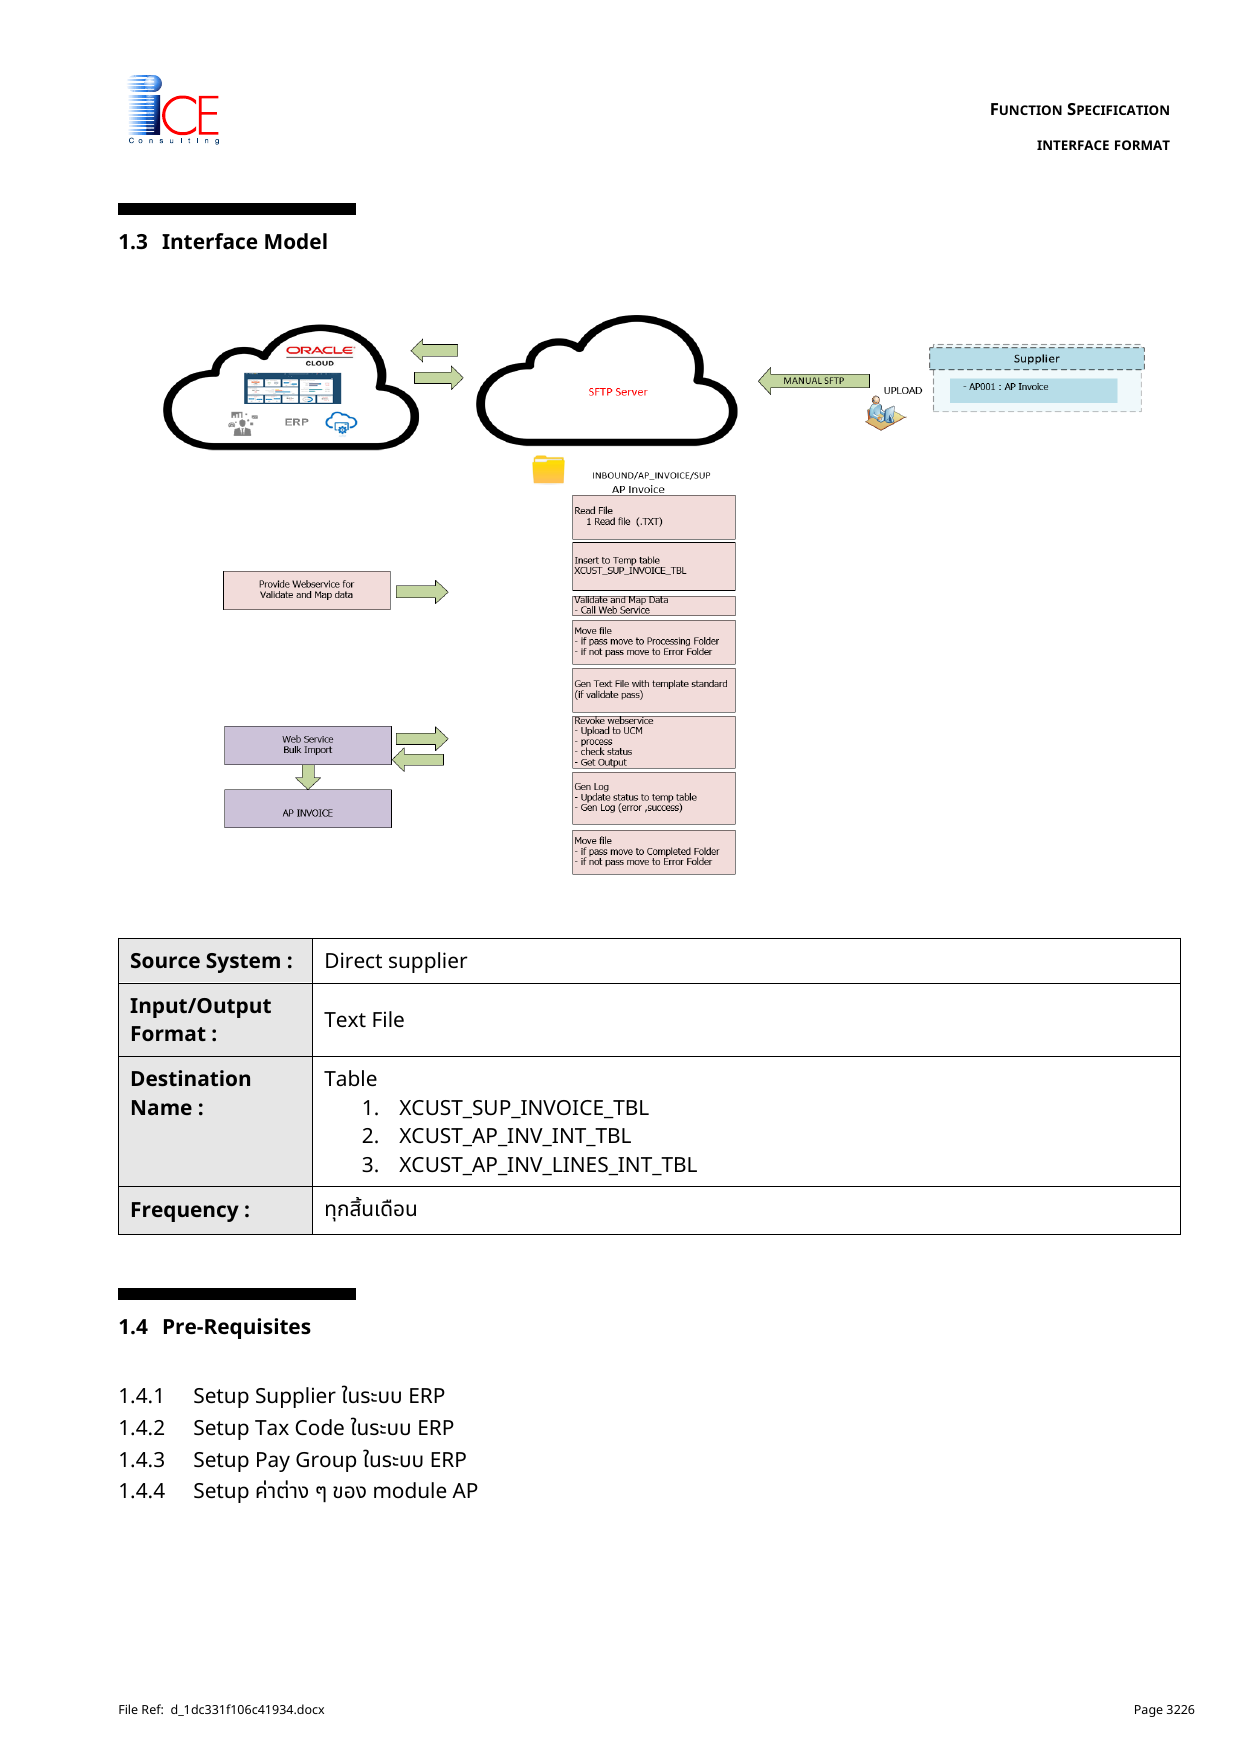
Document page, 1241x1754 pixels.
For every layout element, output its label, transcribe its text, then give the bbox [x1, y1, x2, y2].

list Setup ค่าต่าง ๆ ของ module AP [118, 1477, 1181, 1508]
table_cell Frequency : [119, 1187, 312, 1234]
table_cell Destination Name : [119, 1057, 312, 1186]
table_cell Table XCUST_SUP_INVOICE_TBL XCUST_AP_INV_INT_TBL XCUST_AP_INV_LINES_INT_TBL [313, 1057, 1180, 1186]
table_cell Input/Output Format : [119, 984, 312, 1056]
list Setup Tax Code ในระบบ ERP [118, 1413, 1181, 1445]
subtitle Interface Model [118, 227, 1181, 256]
table_header Direct supplier [313, 939, 1180, 982]
table_header Source System : [119, 939, 312, 982]
list Setup Supplier ในระบบ ERP [118, 1382, 1181, 1413]
picture [125, 296, 1174, 881]
subtitle Pre-Requisites [118, 1312, 1181, 1341]
list Setup Pay Group ในระบบ ERP [118, 1445, 1181, 1477]
table_cell Text File [313, 984, 1180, 1056]
table_cell ทุกสิ้นเดือน [313, 1187, 1180, 1234]
